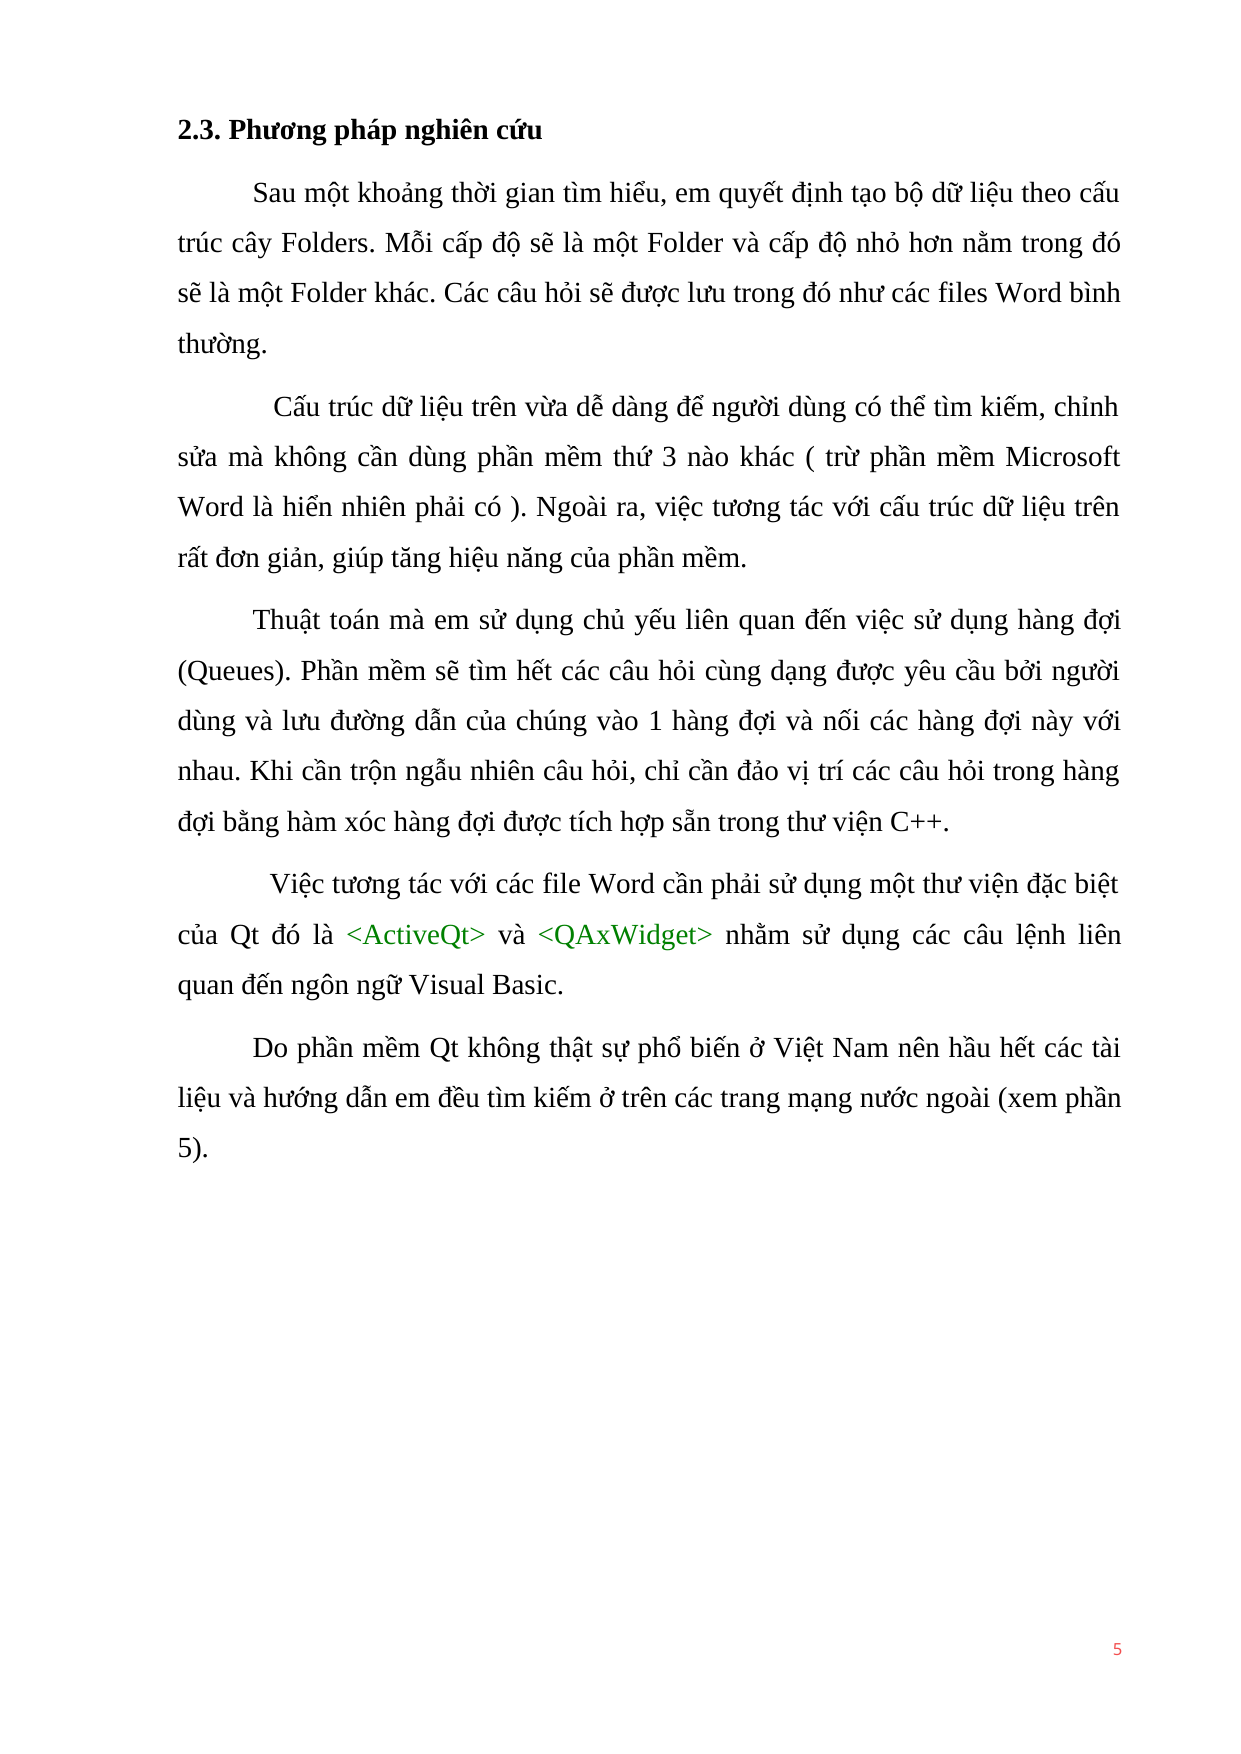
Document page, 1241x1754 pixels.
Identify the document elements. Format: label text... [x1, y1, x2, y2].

text Thuật toán mà em sử dụng chủ yếu liên quan đến việc sử dụng hàng đợi (Queues). Phần mềm sẽ tìm hết các câu hỏi cùng dạng được yêu cầu bởi người dùng và lưu đường dẫn của chúng vào 1 hàng đợi và nối các hàng đợi này với nhau. Khi cần trộn ngẫu nhiên câu hỏi, chỉ cần đảo vị trí các câu hỏi trong hàng đợi bằng hàm xóc hàng đợi được tích hợp sẵn trong thư viện C++. [177, 602, 1122, 837]
text Cấu trúc dữ liệu trên vừa dễ dàng để người dùng có thể tìm kiếm, chỉnh sửa mà không cần dùng phần mềm thứ 3 nào khác ( trừ phần mềm Microsoft Word là hiển nhiên phải có ). Ngoài ra, việc tương tác với cấu trúc dữ liệu trên rất đơn giản, giúp tăng hiệu năng của phần mềm. [177, 389, 1122, 573]
subtitle 2.3. Phương pháp nghiên cứu [177, 112, 1122, 146]
text Do phần mềm Qt không thật sự phổ biến ở Việt Nam nên hầu hết các tài liệu và hướng dẫn em đều tìm kiếm ở trên các trang mạng nước ngoài (xem phần 5). [177, 1030, 1122, 1164]
text Sau một khoảng thời gian tìm hiểu, em quyết định tạo bộ dữ liệu theo cấu trúc cây Folders. Mỗi cấp độ sẽ là một Folder và cấp độ nhỏ hơn nằm trong đó sẽ là một Folder khác. Các câu hỏi sẽ được lưu trong đó như các files Word bình thường. [177, 175, 1122, 359]
text Việc tương tác với các file Word cần phải sử dụng một thư viện đặc biệt của Qt đó là <ActiveQt> và <QAxWidget> nhằm sử dụng các câu lệnh liên quan đến ngôn ngữ Visual Basic. [177, 867, 1122, 1001]
